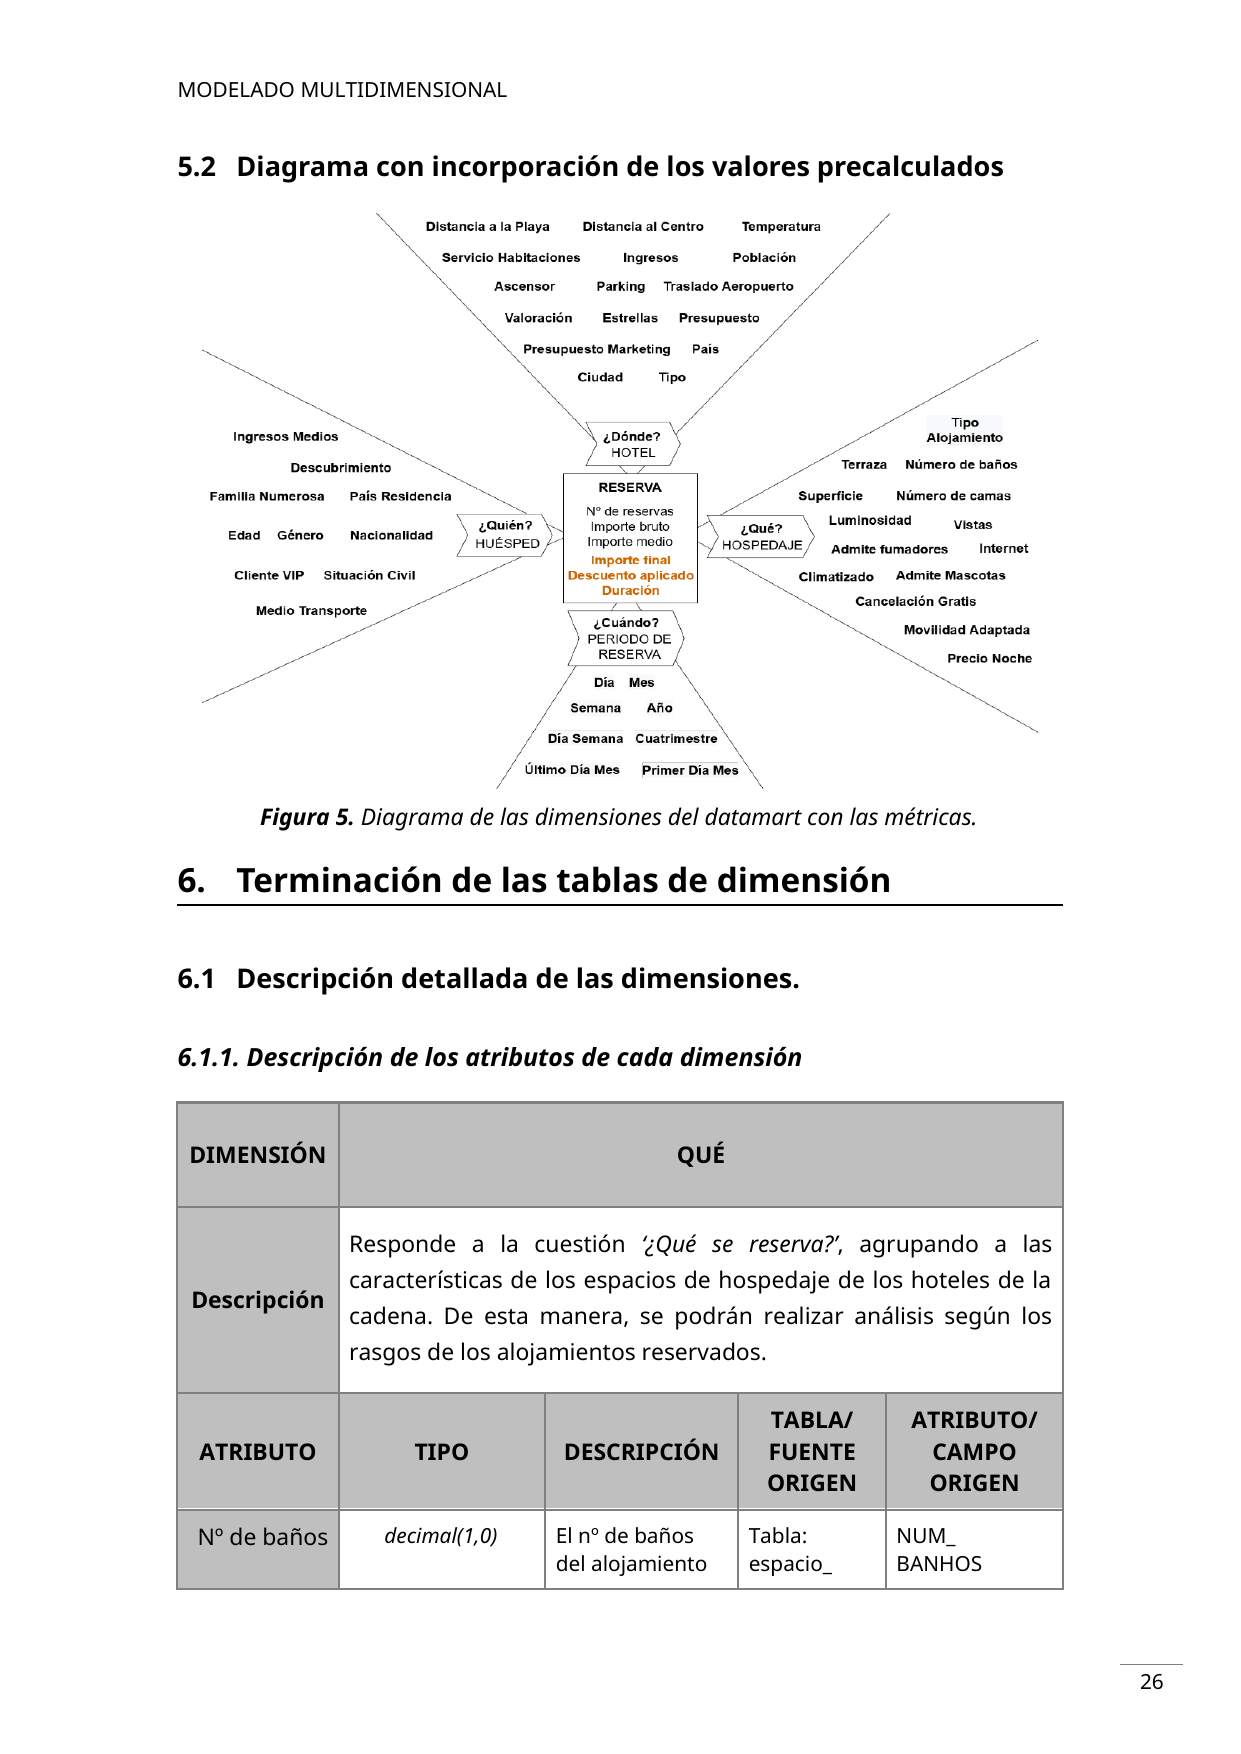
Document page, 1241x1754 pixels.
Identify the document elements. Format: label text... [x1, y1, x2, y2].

text 6.1.1. Descripción de los atributos de cada dimensión [177, 1040, 1063, 1074]
subtitle Descripción detallada de las dimensiones. [177, 959, 1063, 996]
text Figura 5. Diagrama de las dimensiones del datamart con las métricas. [177, 801, 1063, 832]
table_header DIMENSIÓN [178, 1104, 338, 1206]
table_cell Descripción [178, 1208, 338, 1392]
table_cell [739, 1511, 885, 1588]
table_header QUÉ [340, 1104, 1062, 1206]
table_cell NUM_ BANHOS [887, 1511, 1062, 1588]
subtitle Diagrama con incorporación de los valores precalculados [177, 148, 1063, 184]
subtitle Terminación de las tablas de dimensión [177, 857, 1063, 904]
table_cell Nº de baños [178, 1511, 338, 1588]
table_cell ATRIBUTO/ CAMPO ORIGEN [887, 1394, 1062, 1508]
table_cell DESCRIPCIÓN [546, 1394, 737, 1508]
picture [202, 213, 1039, 789]
table_cell Responde a la cuestión ‘¿Qué se reserva?’, agrupando a las características de los espacios de hospedaje de los hoteles de la cadena. De esta manera, se podrán realizar análisis según los rasgos de los alojamientos reservados. [340, 1208, 1062, 1392]
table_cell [546, 1511, 737, 1588]
table_cell TIPO [340, 1394, 544, 1508]
table_cell decimal(1,0) [340, 1511, 544, 1588]
table_cell ATRIBUTO [178, 1394, 338, 1508]
table_cell TABLA/ FUENTE ORIGEN [739, 1394, 885, 1508]
